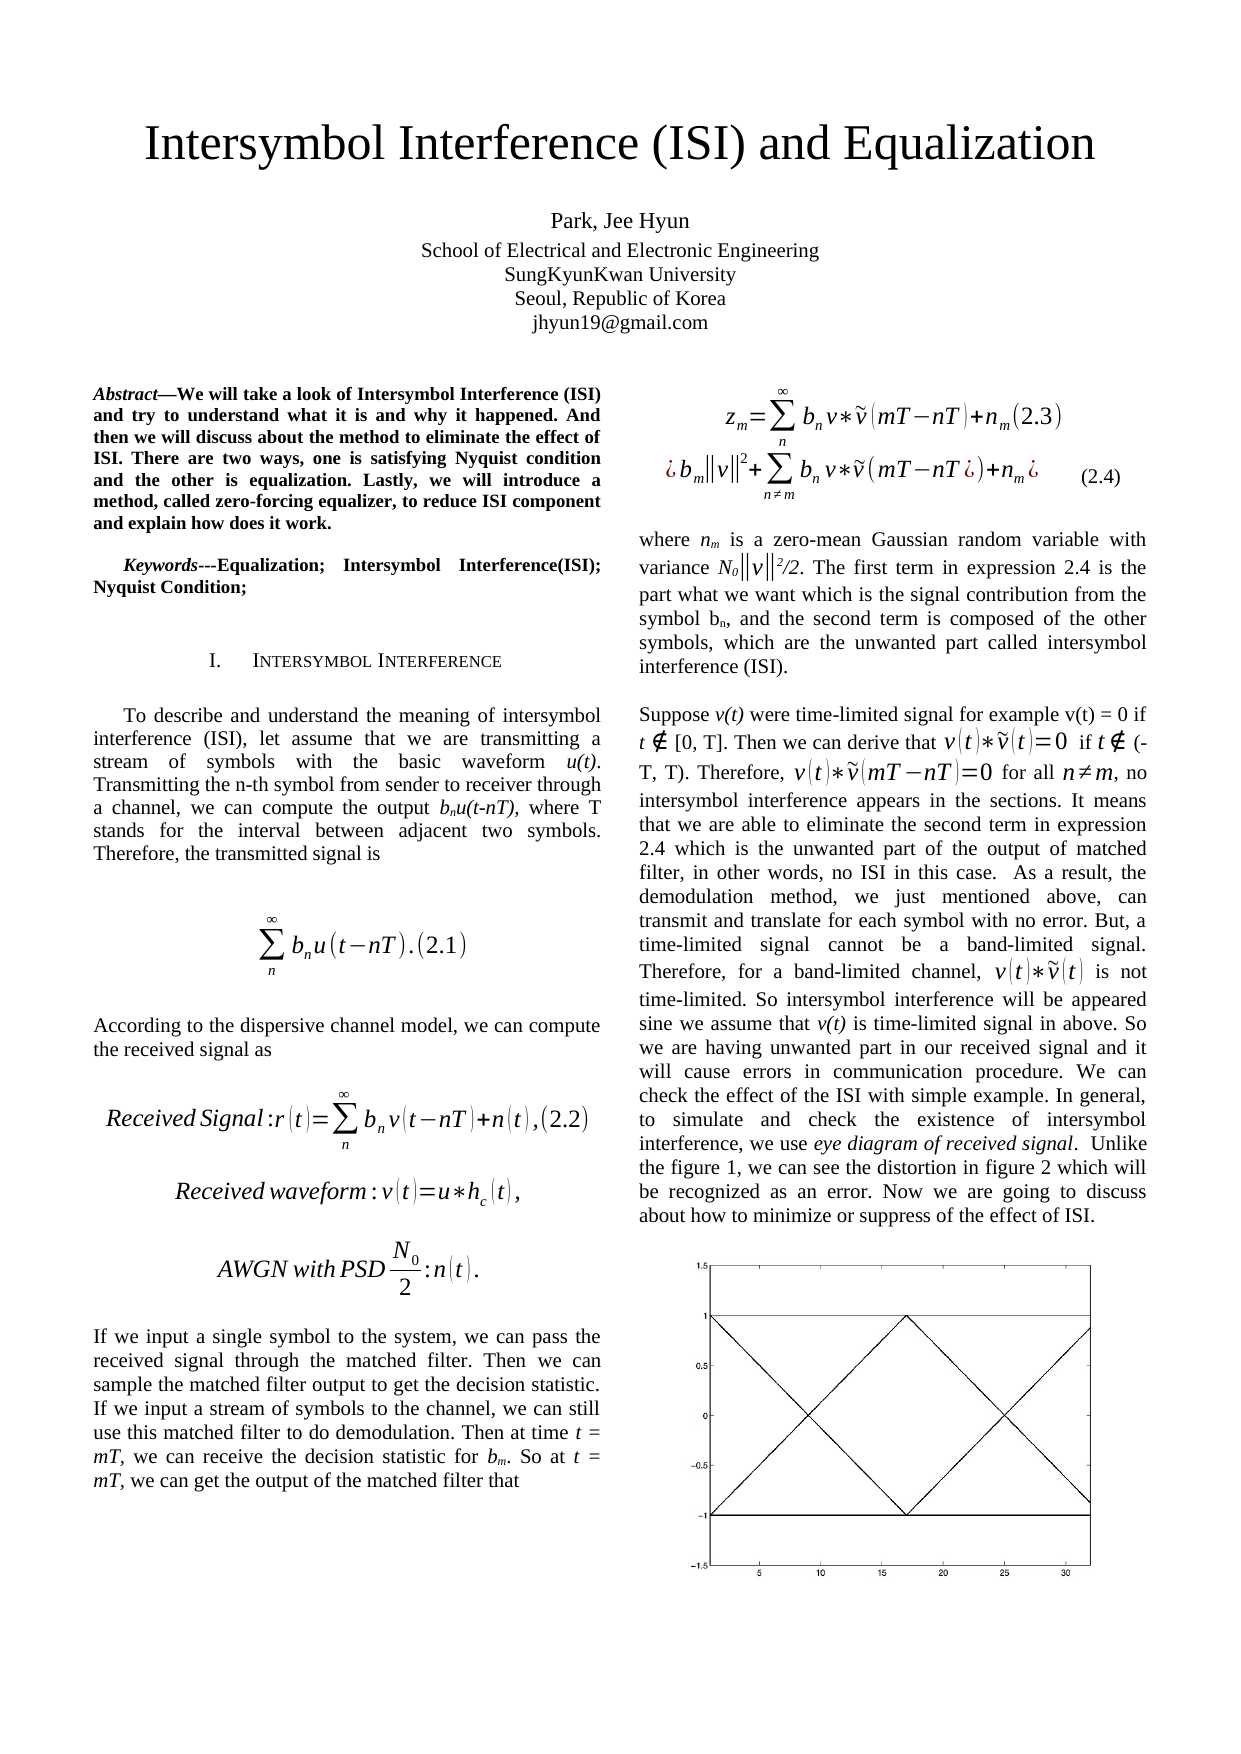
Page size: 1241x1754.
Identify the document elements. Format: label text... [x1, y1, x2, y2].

subtitle Intersymbol Interference [93, 648, 601, 672]
picture [683, 1251, 1103, 1585]
text Keywords---Equalization; Intersymbol Interference(ISI); Nyquist Condition; [93, 554, 601, 597]
title Intersymbol Interference (ISI) and Equalization [93, 112, 1147, 170]
text Park, Jee Hyun [93, 207, 1147, 234]
text jhyun19@gmail.com [93, 310, 1147, 334]
text Suppose v(t) were time-limited signal for example v(t) = 0 if t [0, T]. Then we can derive that if (-T, T). Therefore, for all , no intersymbol interference appears in the sections. It means that we are able to eliminate the second term in expression 2.4 which is the unwanted part of the output of matched filter, in other words, no ISI in this case. As a result, the demodulation method, we just mentioned above, can transmit and translate for each symbol with no error. But, a time-limited signal cannot be a band-limited signal. Therefore, for a band-limited channel, is not time-limited. So intersymbol interference will be appeared sine we assume that v(t) is time-limited signal in above. So we are having unwanted part in our received signal and it will cause errors in communication procedure. We can check the effect of the ISI with simple example. In general, to simulate and check the existence of intersymbol interference, we use eye diagram of received signal. Unlike the figure 1, we can see the distortion in figure 2 which will be recognized as an error. Now we are going to discuss about how to minimize or suppress of the effect of ISI. [639, 702, 1147, 1227]
text (2.4) [639, 382, 1147, 503]
text Seoul, Republic of Korea [93, 286, 1147, 310]
text School of Electrical and Electronic Engineering [93, 238, 1147, 262]
text To describe and understand the meaning of intersymbol interference (ISI), let assume that we are transmitting a stream of symbols with the basic waveform u(t). Transmitting the n-th symbol from sender to receiver through a channel, we can compute the output bnu(t-nT), where T stands for the interval between adjacent two symbols. Therefore, the transmitted signal is [93, 704, 601, 865]
text According to the dispersive channel model, we can compute the received signal as [93, 1013, 601, 1061]
text Abstract—We will take a look of Intersymbol Interference (ISI) and try to understand what it is and why it happened. And then we will discuss about the method to eliminate the effect of ISI. There are two ways, one is satisfying Nyquist condition and the other is equalization. Lastly, we will introduce a method, called zero-forcing equalizer, to reduce ISI component and explain how does it work. [93, 382, 601, 533]
text SungKyunKwan University [93, 262, 1147, 286]
text where nm is a zero-mean Gaussian random variable with variance N02/2. The first term in expression 2.4 is the part what we want which is the signal contribution from the symbol bn, and the second term is composed of the other symbols, which are the unwanted part called intersymbol interference (ISI). [639, 527, 1147, 678]
text If we input a single symbol to the system, we can pass the received signal through the matched filter. Then we can sample the matched filter output to get the decision statistic. If we input a stream of symbols to the channel, we can still use this matched filter to do demodulation. Then at time t = mT, we can receive the decision statistic for bm. So at t = mT, we can get the output of the matched filter that [93, 1324, 601, 1492]
